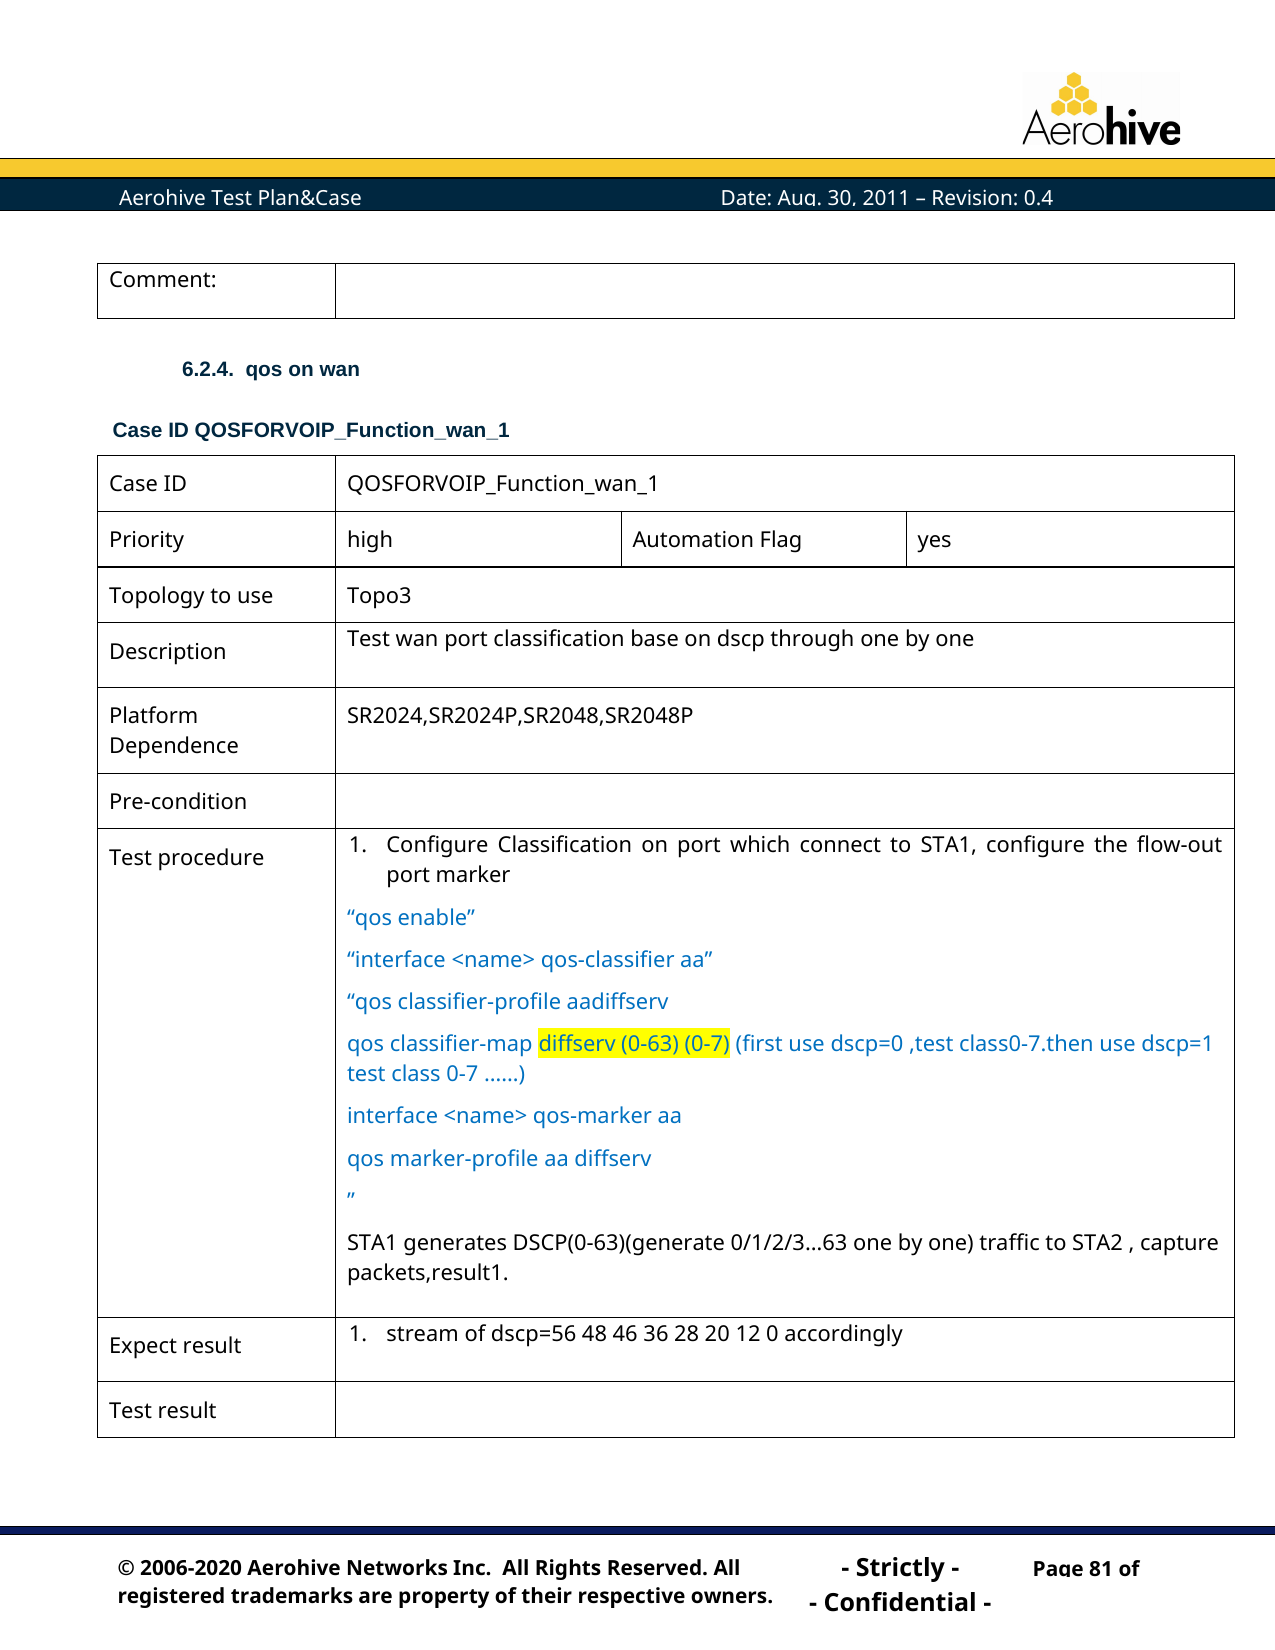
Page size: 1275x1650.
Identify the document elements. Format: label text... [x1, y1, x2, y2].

table_header QOSFORVOIP_Function_wan_1 [336, 456, 1234, 511]
table_cell [336, 774, 1234, 828]
table_cell Platform Dependence [98, 688, 335, 772]
table_cell Comment: [98, 264, 335, 318]
table_cell yes [907, 512, 1234, 566]
table_cell Expect result [98, 1318, 335, 1381]
table_cell Priority [98, 512, 335, 566]
table_cell high [336, 512, 621, 566]
subtitle Case ID QOSFORVOIP_Function_wan_1 [112, 418, 1162, 442]
table_cell Description [98, 623, 335, 687]
table_header Case ID [98, 456, 335, 511]
table_cell SR2024,SR2024P,SR2048,SR2048P [336, 688, 1234, 772]
table_cell [336, 264, 1234, 318]
table_cell Configure Classification on port which connect to STA1, configure the flow-out port marker “qos enable” “interface <name> qos-classifier aa” “qos classifier-profile aadiffserv qos classifier-map diffserv (0-63) (0-7) (first use dscp=0 ,test class0-7.then use dscp=1 test class 0-7 ……) interface <name> qos-marker aa qos marker-profile aa diffserv ” STA1 generates DSCP(0-63)(generate 0/1/2/3…63 one by one) traffic to STA2 , capture packets,result1. [336, 829, 1234, 1317]
picture [1022, 72, 1181, 145]
table_cell Topo3 [336, 568, 1234, 622]
table_cell Pre-condition [98, 774, 335, 828]
table_cell Test procedure [98, 829, 335, 1317]
table_cell stream of dscp=56 48 46 36 28 20 12 0 accordingly [336, 1318, 1234, 1381]
table_cell Test result [98, 1382, 335, 1437]
table_cell Automation Flag [622, 512, 906, 566]
table_cell [336, 1382, 1234, 1437]
table_cell Topology to use [98, 568, 335, 622]
subtitle 6.2.4. qos on wan [182, 357, 1162, 381]
table_cell Test wan port classification base on dscp through one by one [336, 623, 1234, 687]
